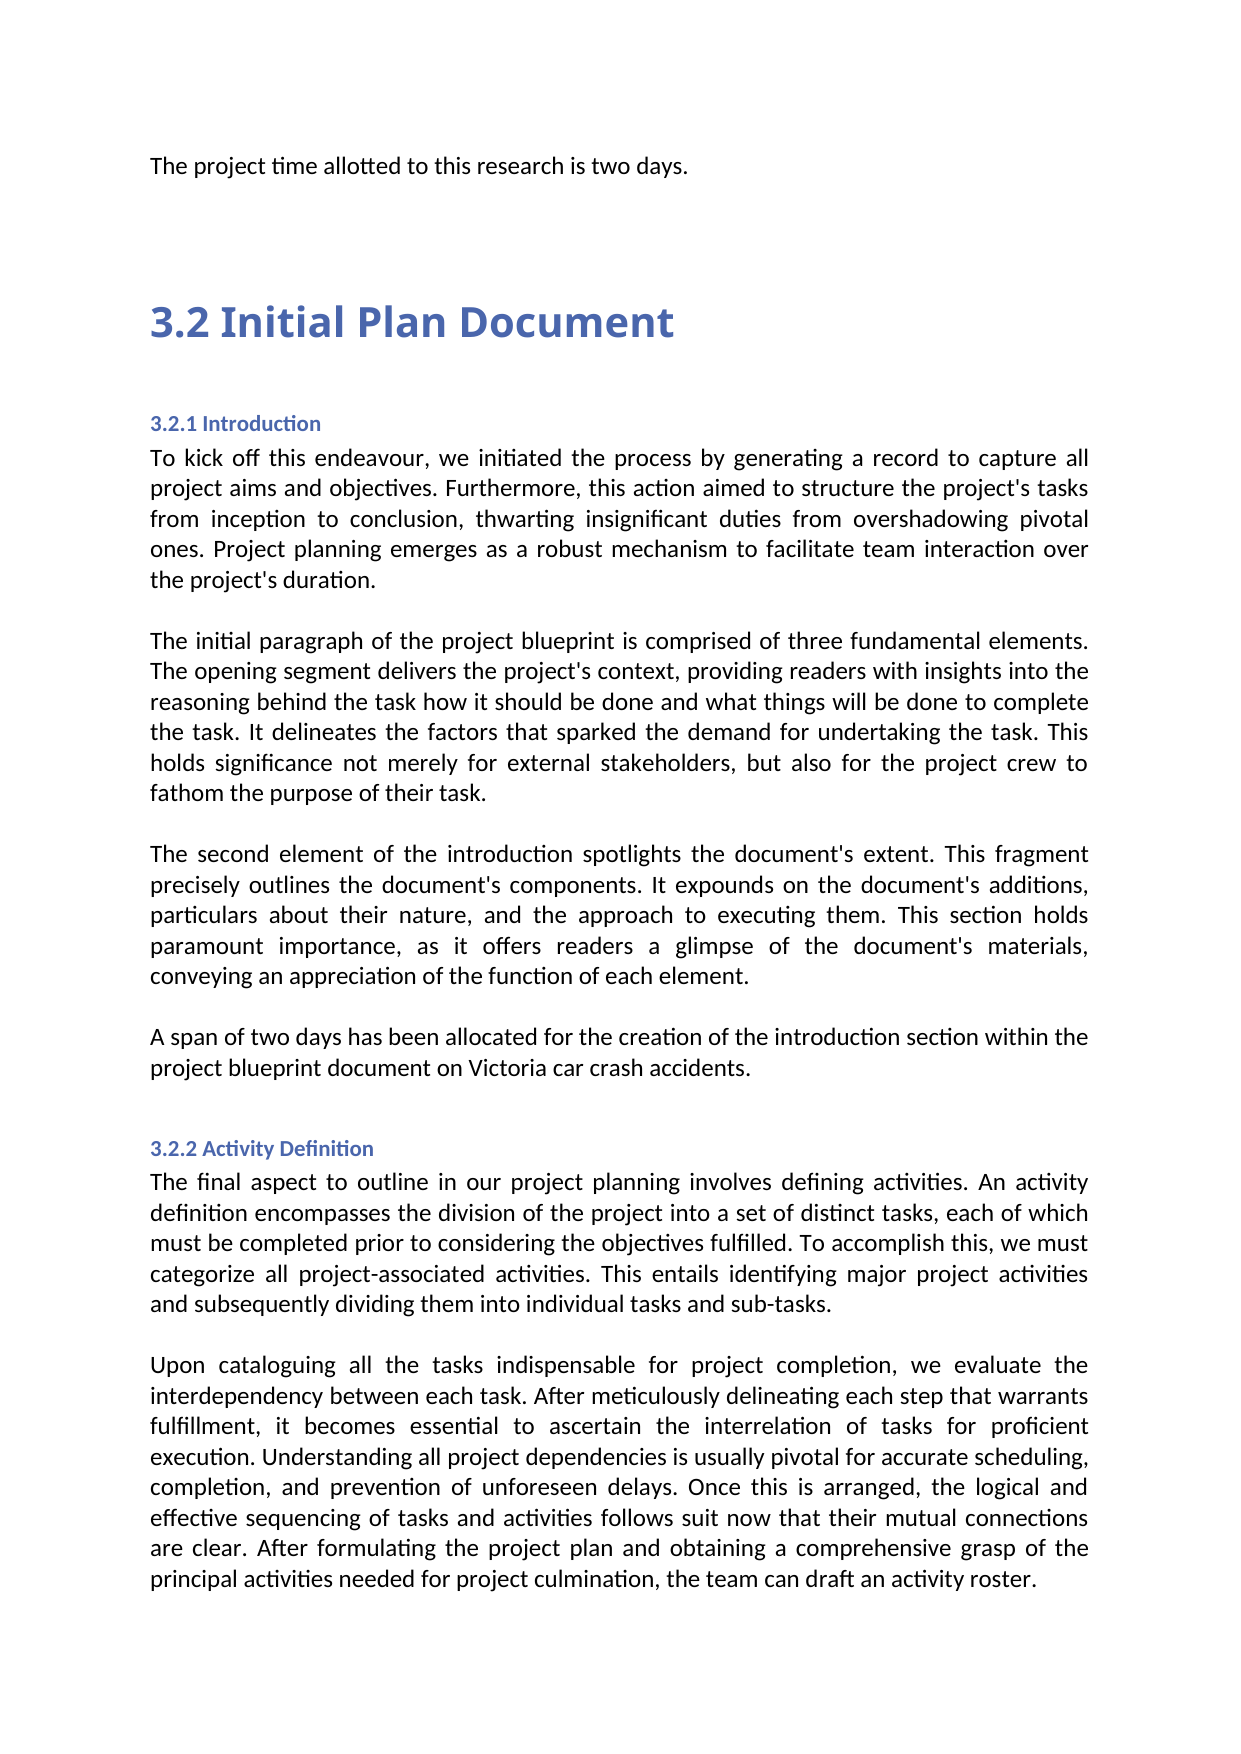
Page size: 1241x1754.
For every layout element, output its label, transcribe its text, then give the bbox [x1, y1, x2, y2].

text To kick off this endeavour, we initiated the process by generating a record to capture all project aims and objectives. Furthermore, this action aimed to structure the project's tasks from inception to conclusion, thwarting insignificant duties from overshadowing pivotal ones. Project planning emerges as a robust mechanism to facilitate team interaction over the project's duration. [150, 442, 1090, 594]
text A span of two days has been allocated for the creation of the introduction section within the project blueprint document on Victoria car crash accidents. [150, 1022, 1090, 1083]
subtitle 3.2 Initial Plan Document [150, 293, 1090, 350]
text The initial paragraph of the project blueprint is comprised of three fundamental elements. The opening segment delivers the project's context, providing readers with insights into the reasoning behind the task how it should be done and what things will be done to complete the task. It delineates the factors that sparked the demand for undertaking the task. This holds significance not merely for external stakeholders, but also for the project crew to fathom the purpose of their task. [150, 625, 1090, 808]
subtitle 3.2.1 Introduction [150, 409, 1090, 437]
text Upon cataloguing all the tasks indispensable for project completion, we evaluate the interdependency between each task. After meticulously delineating each step that warrants fulfillment, it becomes essential to ascertain the interrelation of tasks for proficient execution. Understanding all project dependencies is usually pivotal for accurate scheduling, completion, and prevention of unforeseen delays. Once this is arranged, the logical and effective sequencing of tasks and activities follows suit now that their mutual connections are clear. After formulating the project plan and obtaining a comprehensive grasp of the principal activities needed for project culmination, the team can draft an activity roster. [150, 1349, 1090, 1593]
text The second element of the introduction spotlights the document's extent. This fragment precisely outlines the document's components. It expounds on the document's additions, particulars about their nature, and the approach to executing them. This section holds paramount importance, as it offers readers a glimpse of the document's materials, conveying an appreciation of the function of each element. [150, 838, 1090, 991]
text The project time allotted to this research is two days. [150, 150, 1090, 181]
subtitle 3.2.2 Activity Definition [150, 1134, 1090, 1162]
